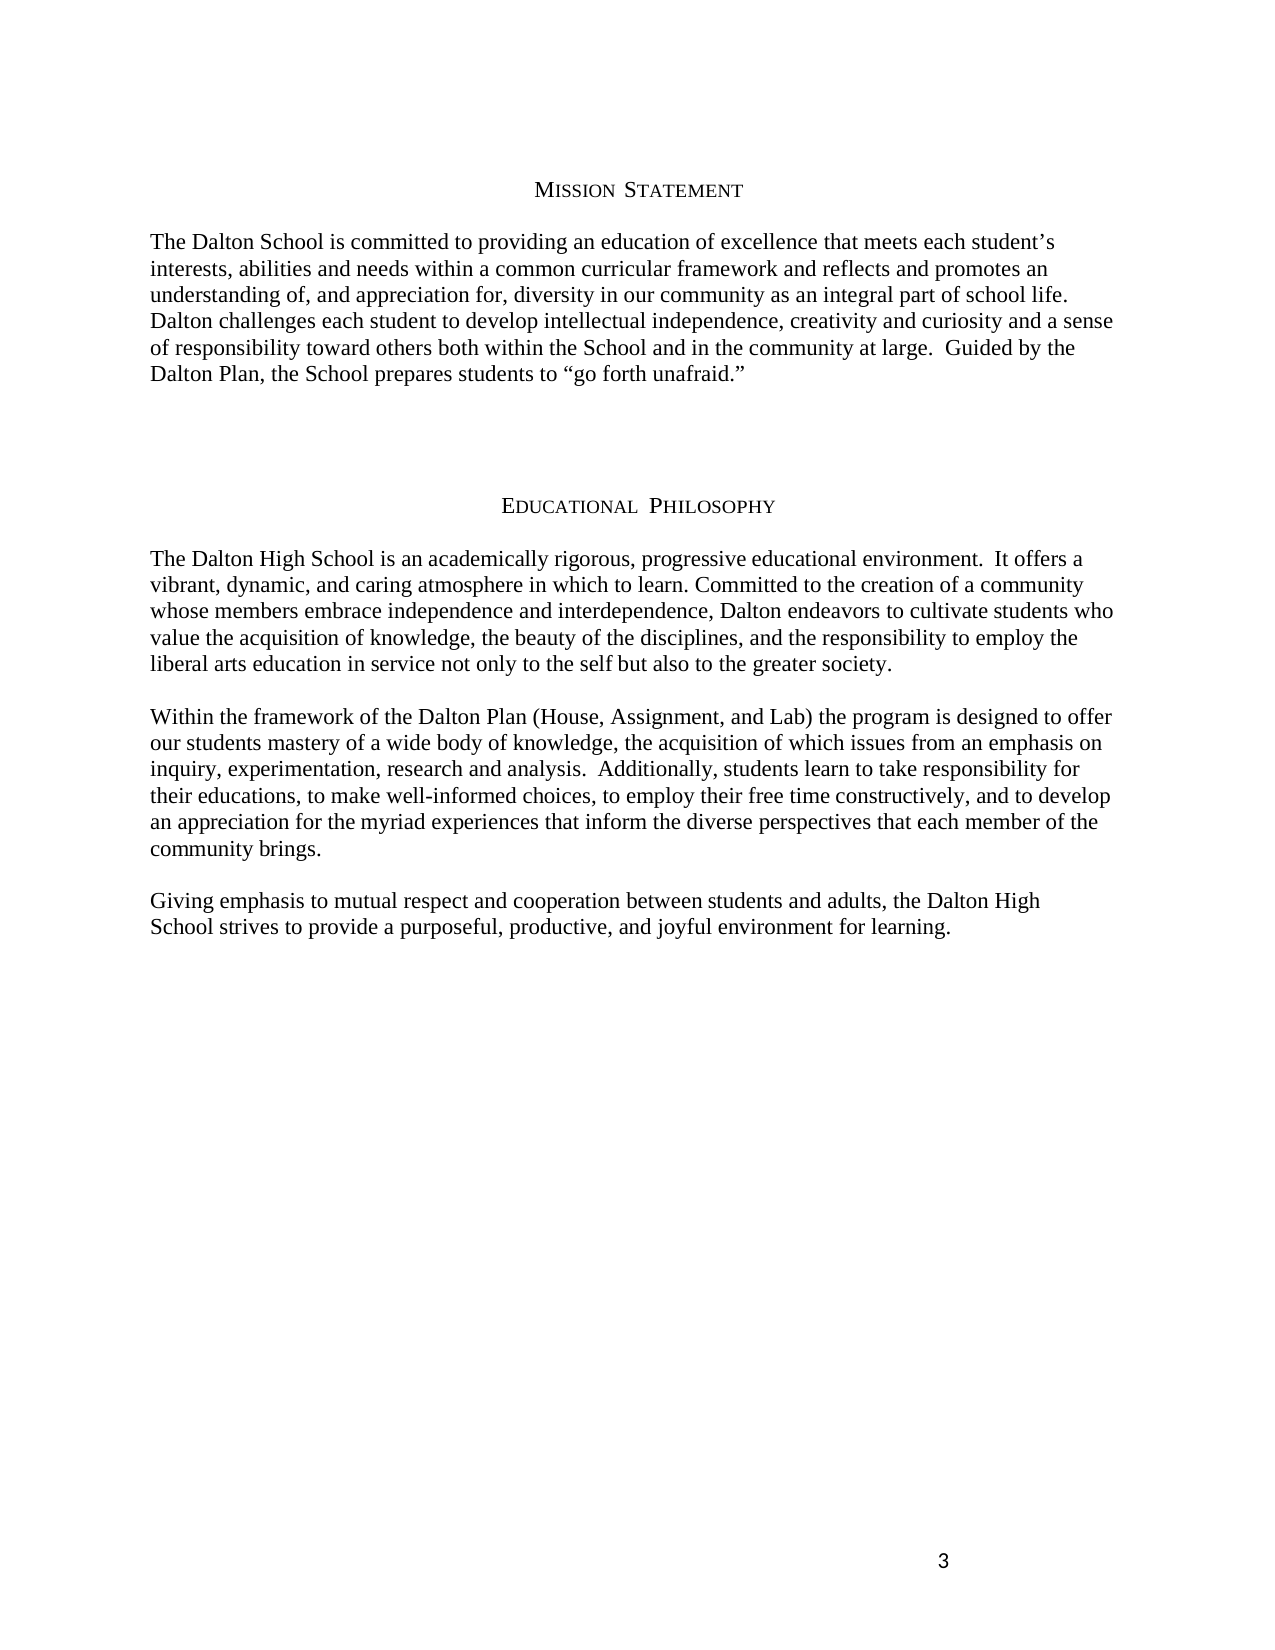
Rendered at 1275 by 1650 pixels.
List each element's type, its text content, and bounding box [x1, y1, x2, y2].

text The Dalton School is committed to providing an education of excellence that meets each student’s interests, abilities and needs within a common curricular framework and reflects and promotes an understanding of, and appreciation for, diversity in our community as an integral part of school life. Dalton challenges each student to develop intellectual independence, creativity and curiosity and a sense of responsibility toward others both within the School and in the community at large. Guided by the Dalton Plan, the School prepares students to “go forth unafraid.” [150, 228, 1114, 386]
text EDUCATIONAL PHILOSOPHY [496, 492, 781, 519]
text Giving emphasis to mutual respect and cooperation between students and adults, the Dalton High School strives to provide a purposeful, productive, and joyful environment for learning. [150, 887, 1086, 940]
text MISSION STATEMENT [529, 176, 749, 202]
text The Dalton High School is an academically rigorous, progressive educational environment. It offers a vibrant, dynamic, and caring atmosphere in which to learn. Committed to the creation of a community whose members embrace independence and interdependence, Dalton endeavors to cultivate students who value the acquisition of knowledge, the beauty of the disciplines, and the responsibility to employ the liberal arts education in service not only to the self but also to the greater society. [150, 545, 1124, 676]
text Within the framework of the Dalton Plan (House, Assignment, and Lab) the program is designed to offer our students mastery of a wide body of knowledge, the acquisition of which issues from an emphasis on inquiry, experimentation, research and analysis. Additionally, students learn to take responsibility for their educations, to make well-informed choices, to employ their free time constructively, and to develop an appreciation for the myriad experiences that inform the diverse perspectives that each member of the community brings. [150, 703, 1122, 861]
